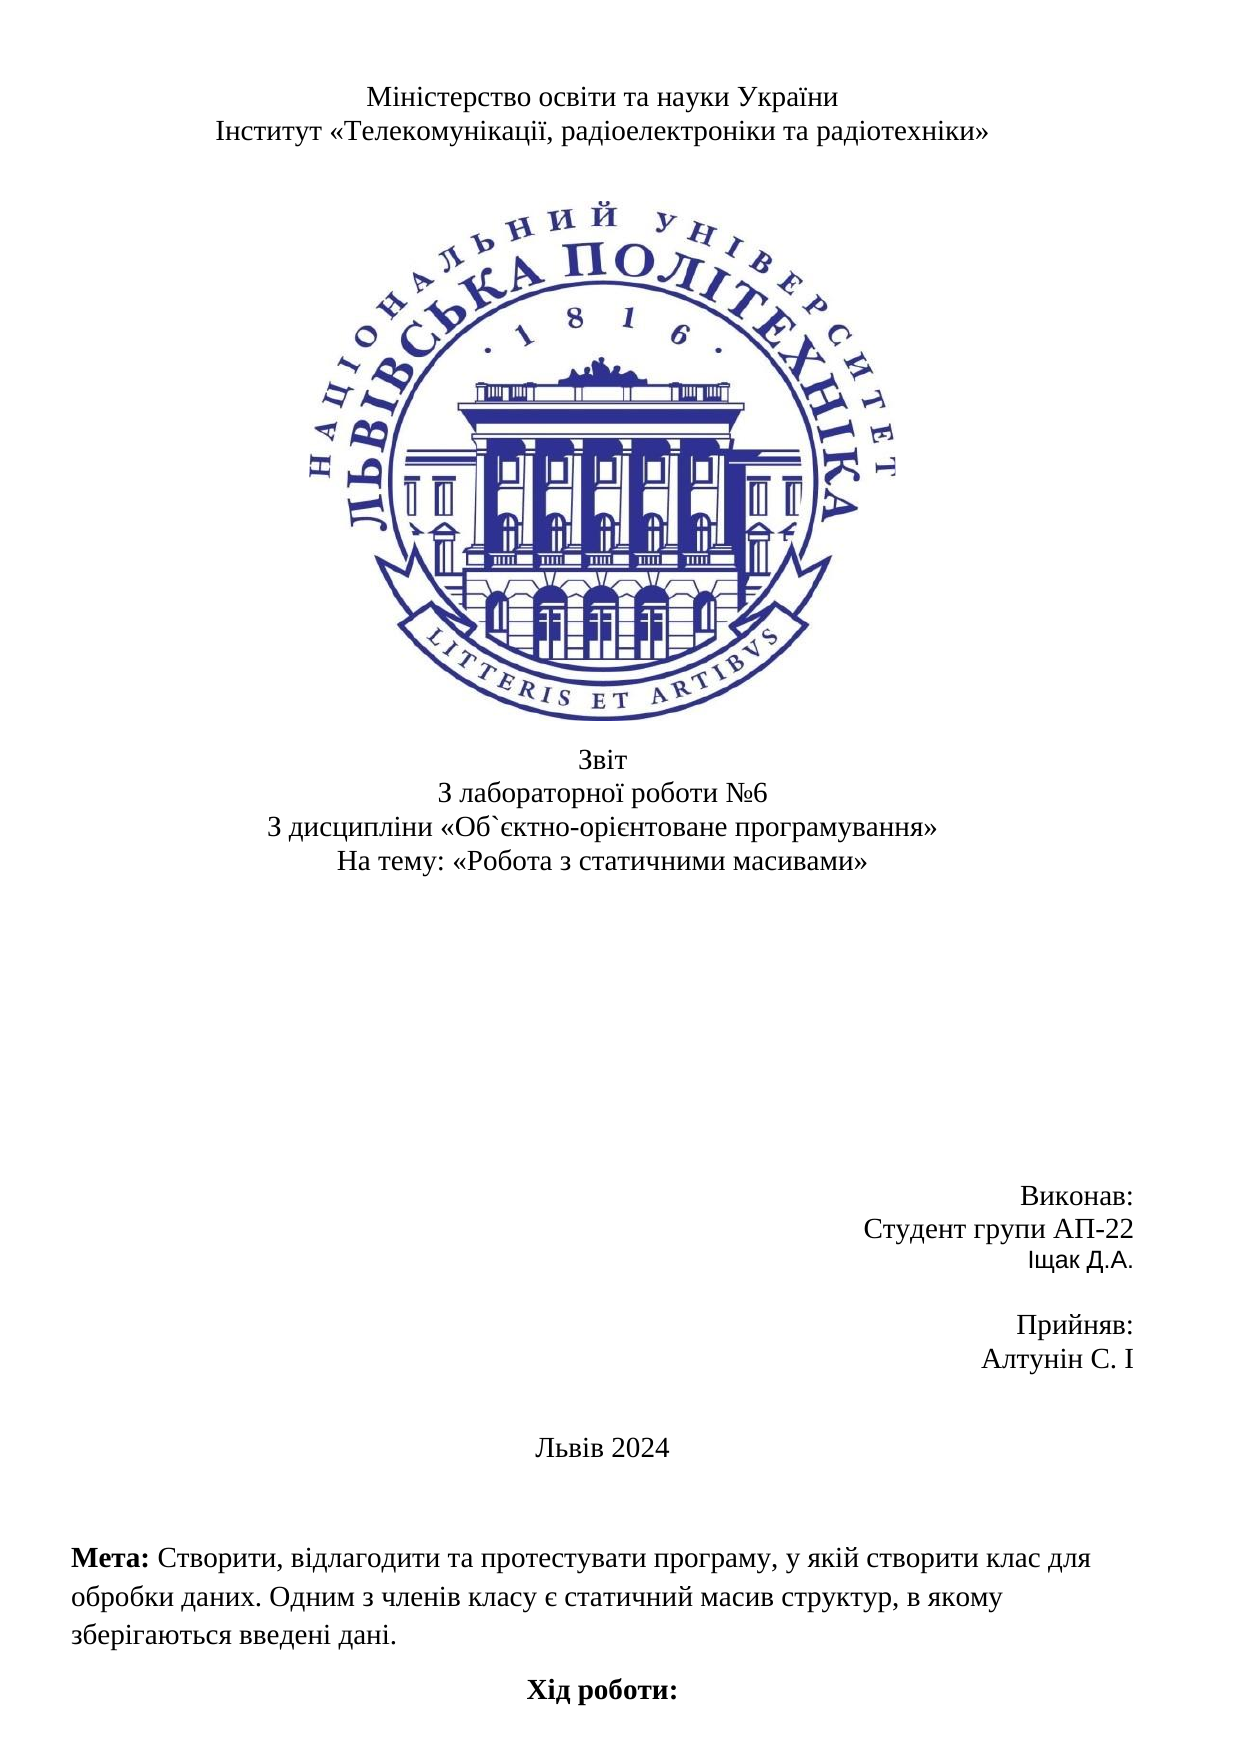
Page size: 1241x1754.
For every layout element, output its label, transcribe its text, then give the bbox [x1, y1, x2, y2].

text З дисципліни «Об`єктно-орієнтоване програмування» [71, 809, 1134, 843]
text Іщак Д.А. [71, 1245, 1134, 1274]
picture [309, 201, 896, 721]
text Звіт [71, 742, 1134, 776]
text Виконав: [71, 1178, 1134, 1212]
text Хід роботи: [71, 1672, 1134, 1706]
text Львів 2024 [71, 1430, 1134, 1463]
text З лабораторної роботи №6 [71, 776, 1134, 809]
text Мета: Створити, відлагодити та протестувати програму, у якій створити клас для обробки даних. Одним з членів класу є статичний масив структур, в якому зберігаються введені дані. [71, 1540, 1134, 1651]
text На тему: «Робота з статичними масивами» [71, 843, 1134, 876]
text Алтунін С. І [71, 1341, 1134, 1374]
text Міністерство освіти та науки України [71, 79, 1134, 113]
text Інститут «Телекомунікації, радіоелектроніки та радіотехніки» [71, 113, 1134, 146]
text Студент групи АП-22 [71, 1212, 1134, 1245]
text Прийняв: [71, 1307, 1134, 1341]
